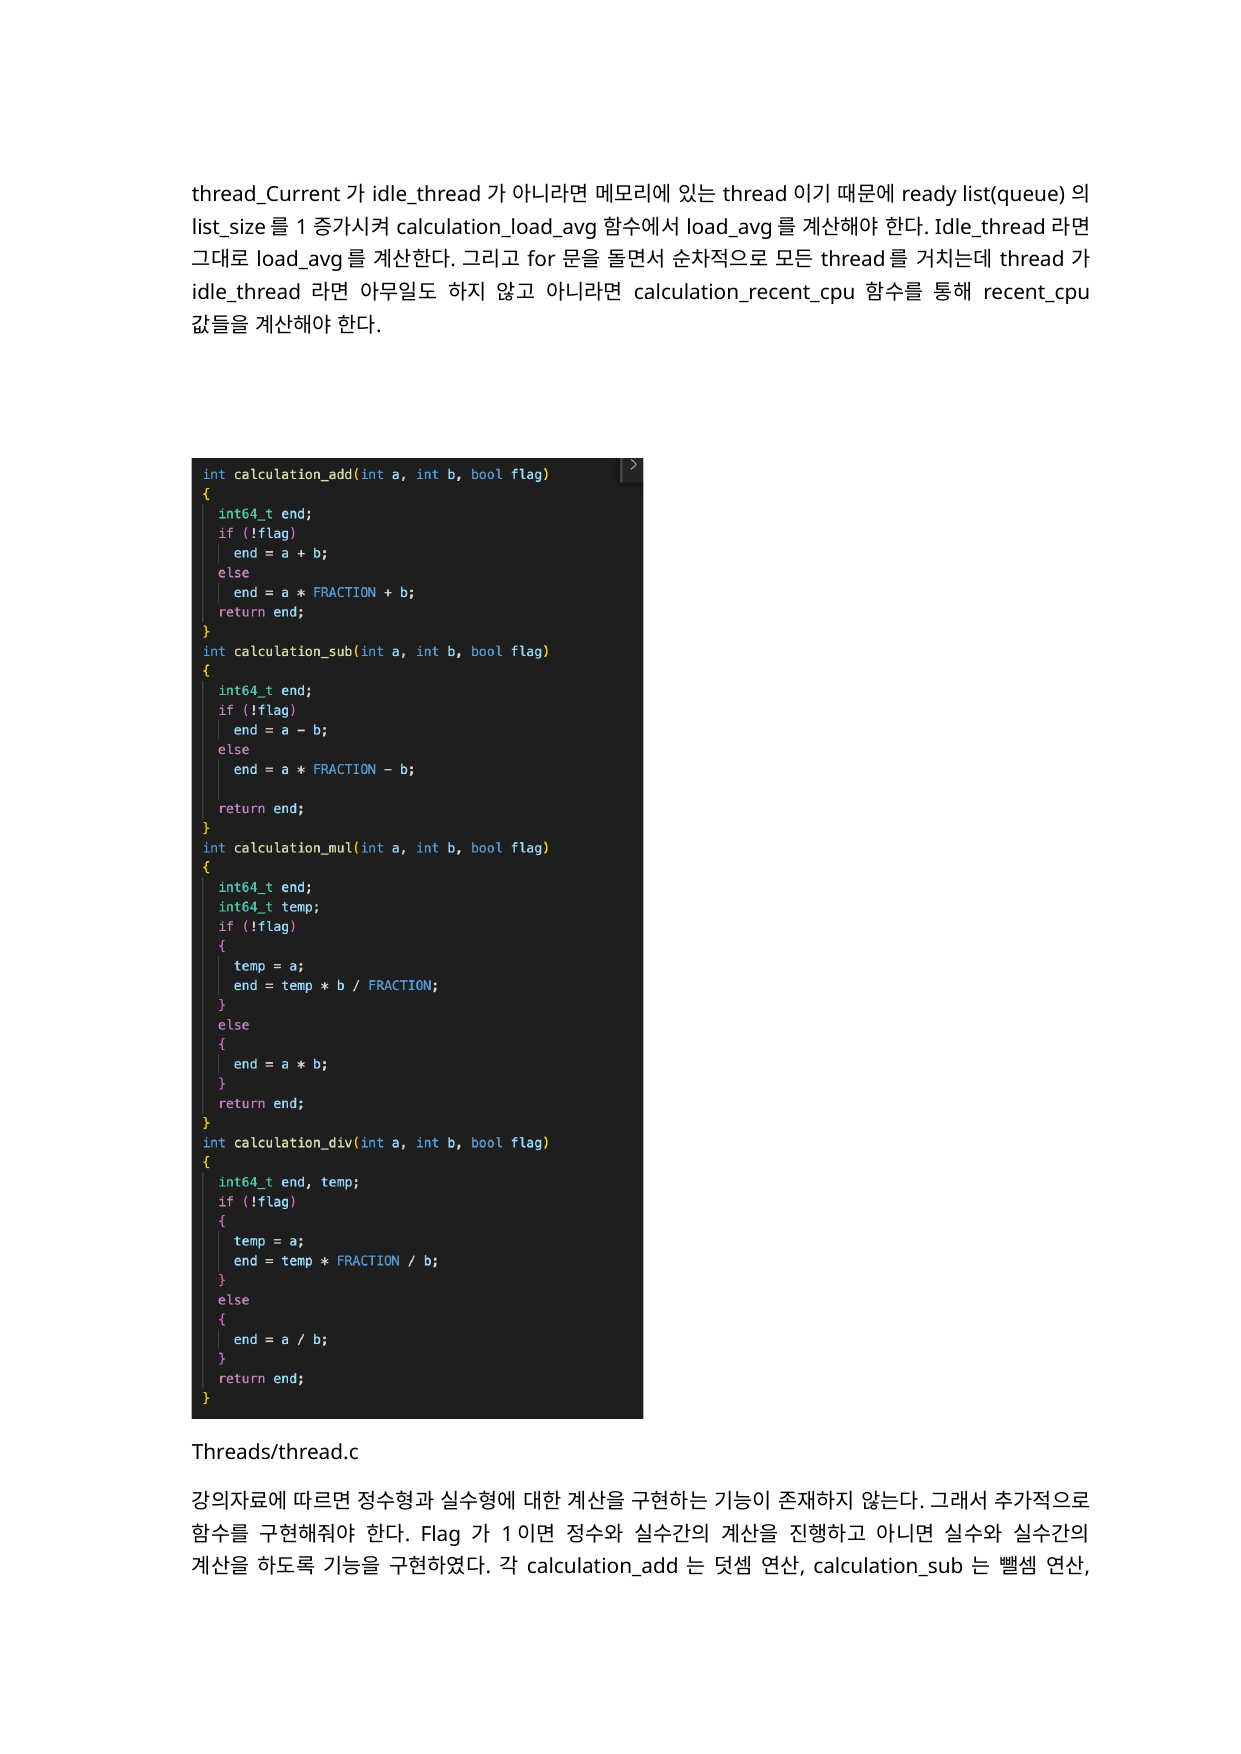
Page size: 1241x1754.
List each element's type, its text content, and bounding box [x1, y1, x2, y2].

text Threads/thread.c [192, 1437, 1090, 1466]
picture [191, 458, 644, 1419]
